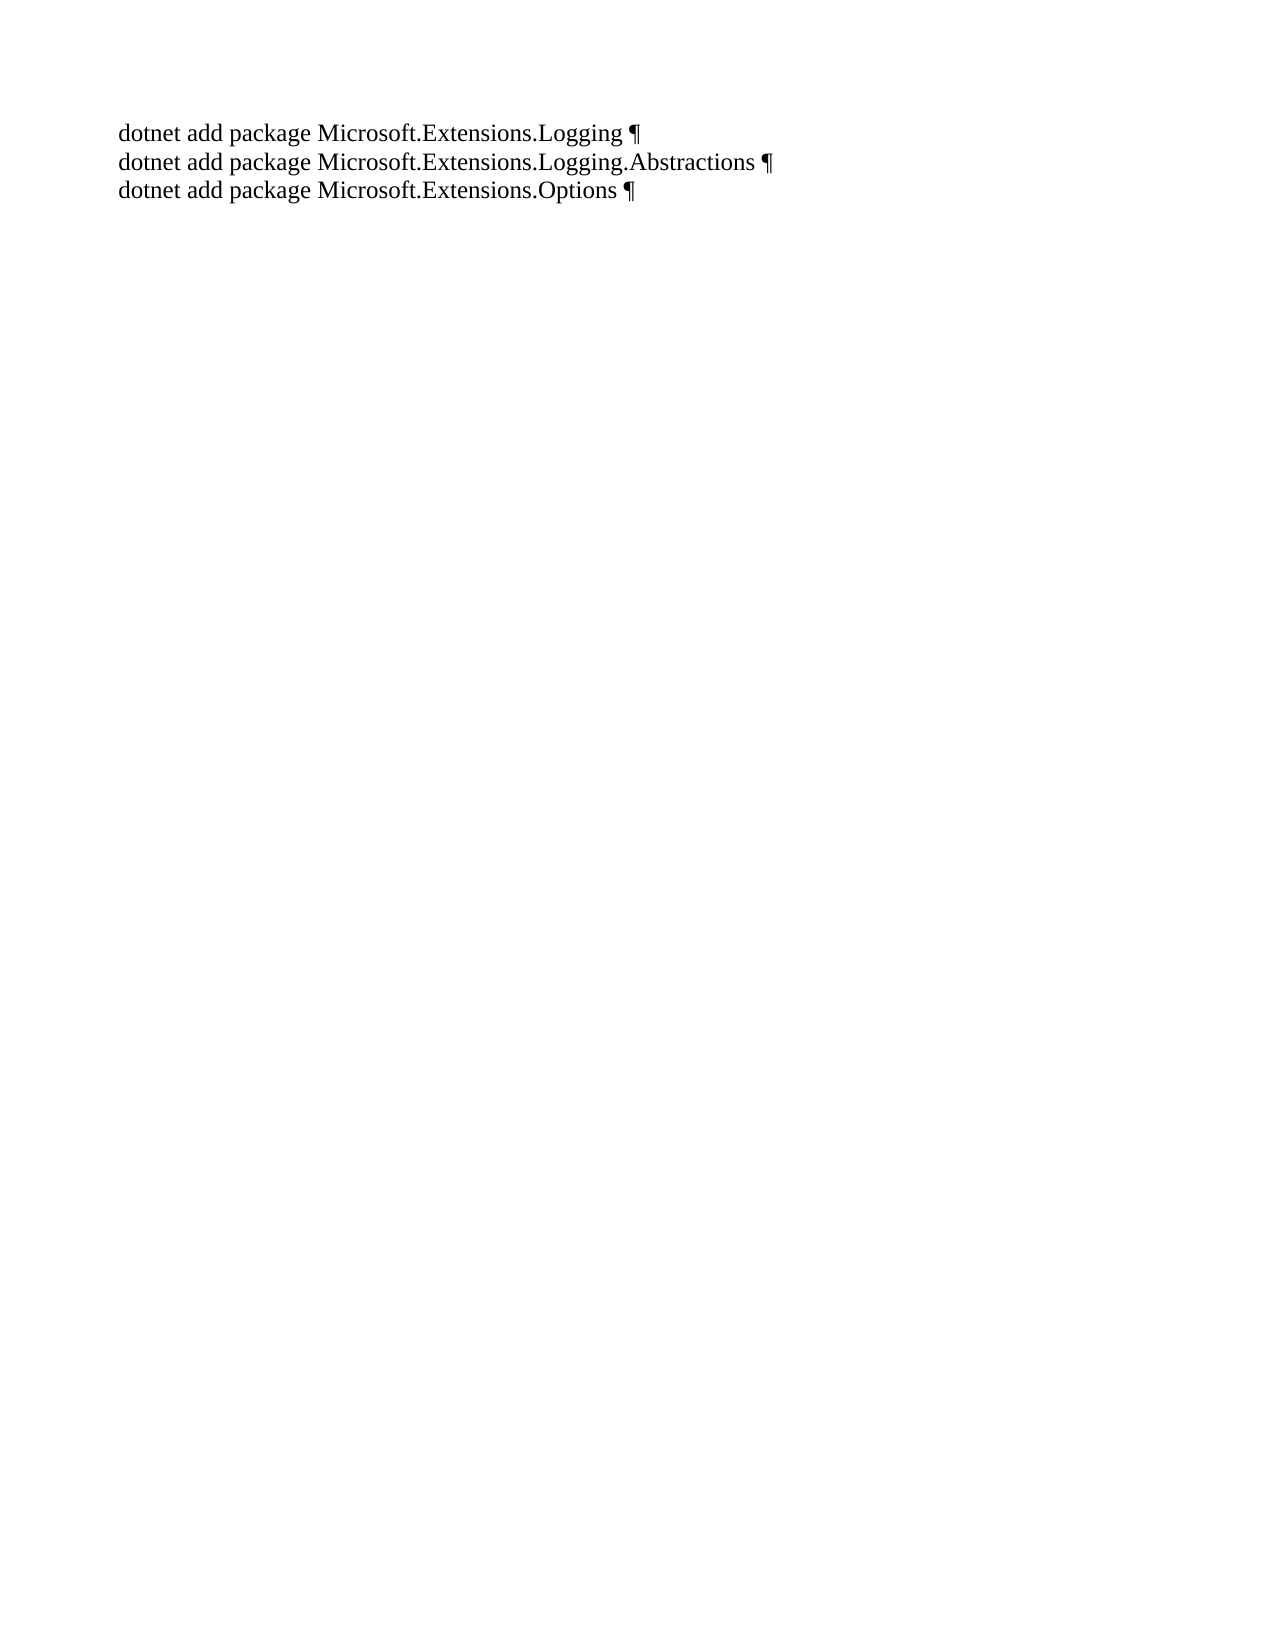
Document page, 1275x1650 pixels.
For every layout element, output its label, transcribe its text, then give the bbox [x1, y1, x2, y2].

text dotnet add package Microsoft.Extensions.Logging.Abstractions ¶ [118, 147, 1157, 176]
text dotnet add package Microsoft.Extensions.Options ¶ [118, 176, 1157, 204]
text dotnet add package Microsoft.Extensions.Logging ¶ [118, 118, 1157, 147]
